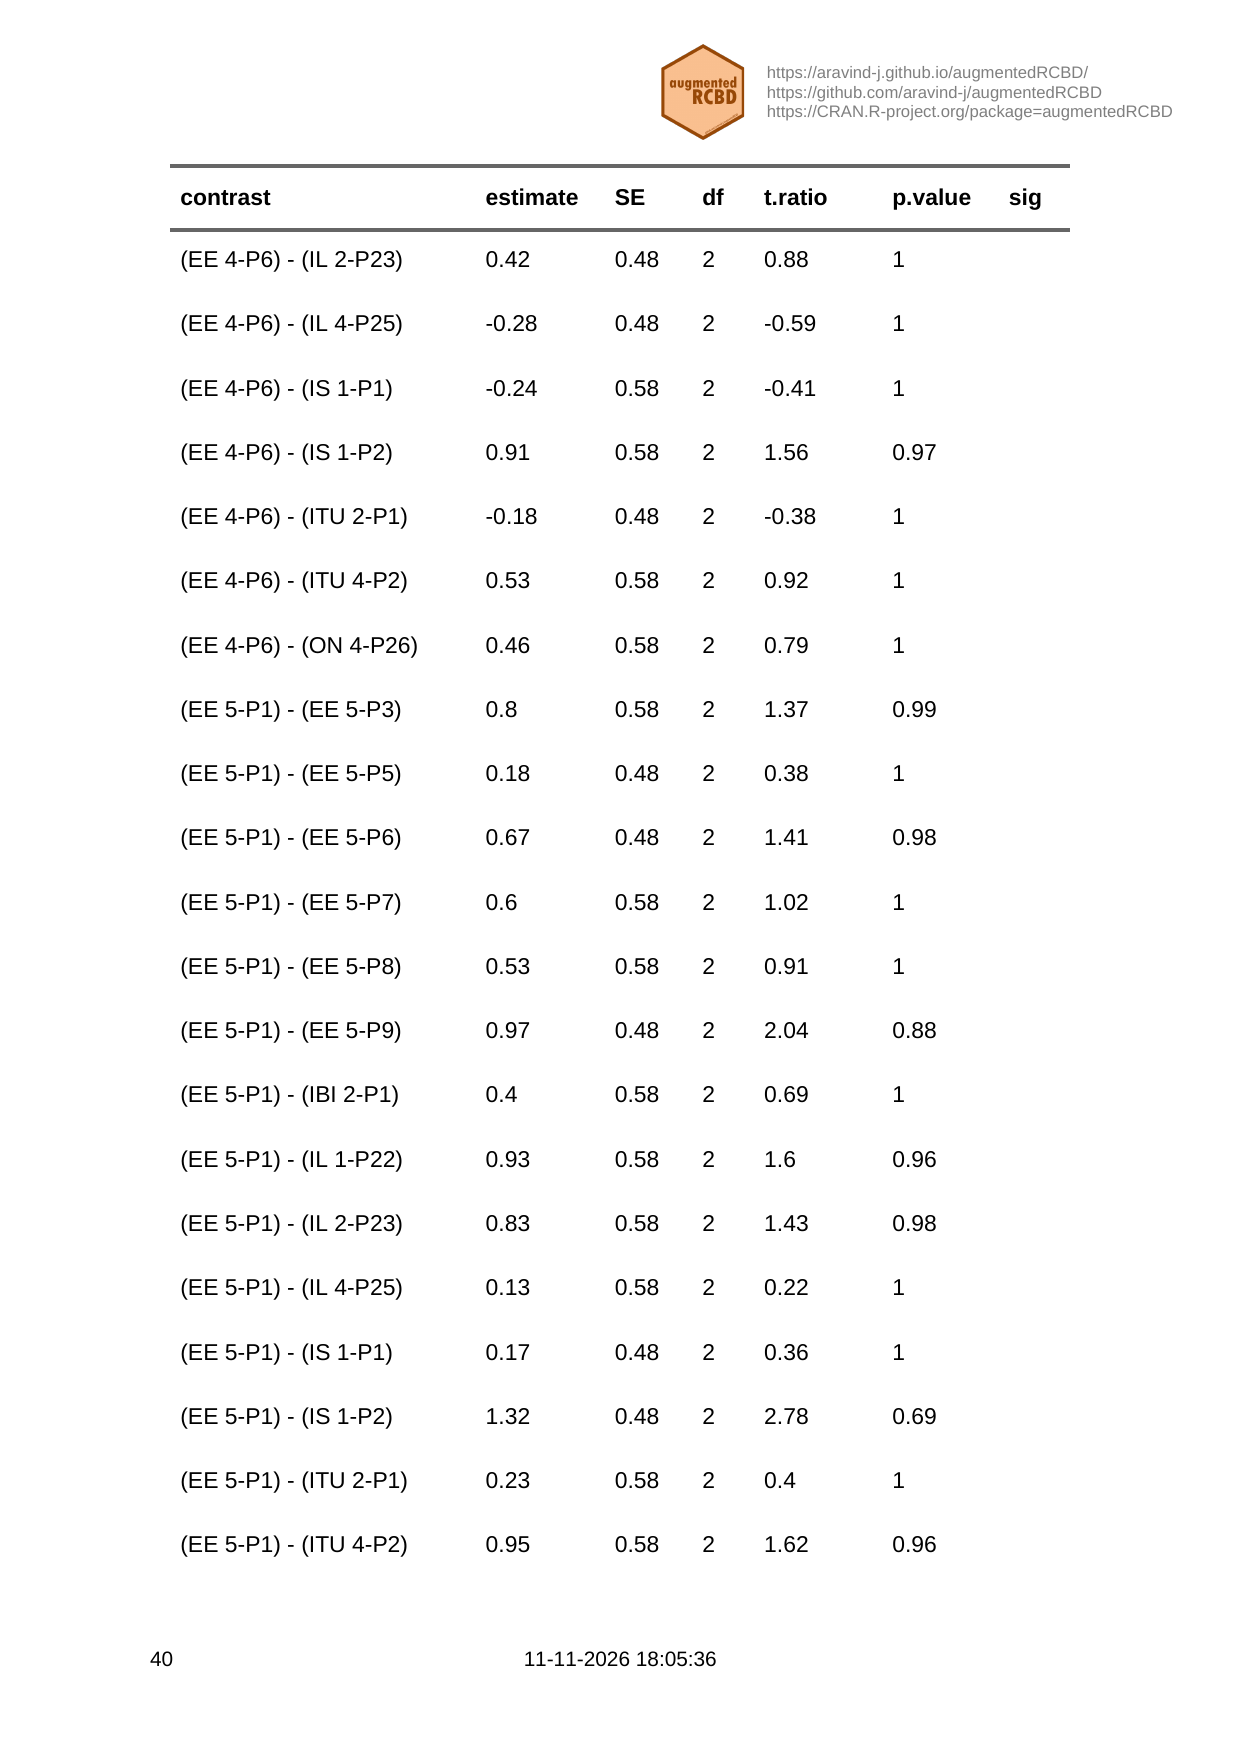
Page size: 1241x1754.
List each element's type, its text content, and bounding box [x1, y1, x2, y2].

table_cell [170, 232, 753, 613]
picture [661, 44, 745, 140]
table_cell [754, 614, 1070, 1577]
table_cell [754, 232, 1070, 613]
table_header df [692, 168, 753, 228]
table_header sig [998, 168, 1070, 228]
table_header contrast [170, 168, 475, 228]
table_header estimate [475, 168, 604, 228]
table_header t.ratio [754, 168, 882, 228]
table_header SE [604, 168, 692, 228]
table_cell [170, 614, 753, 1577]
table_header p.value [882, 168, 998, 228]
